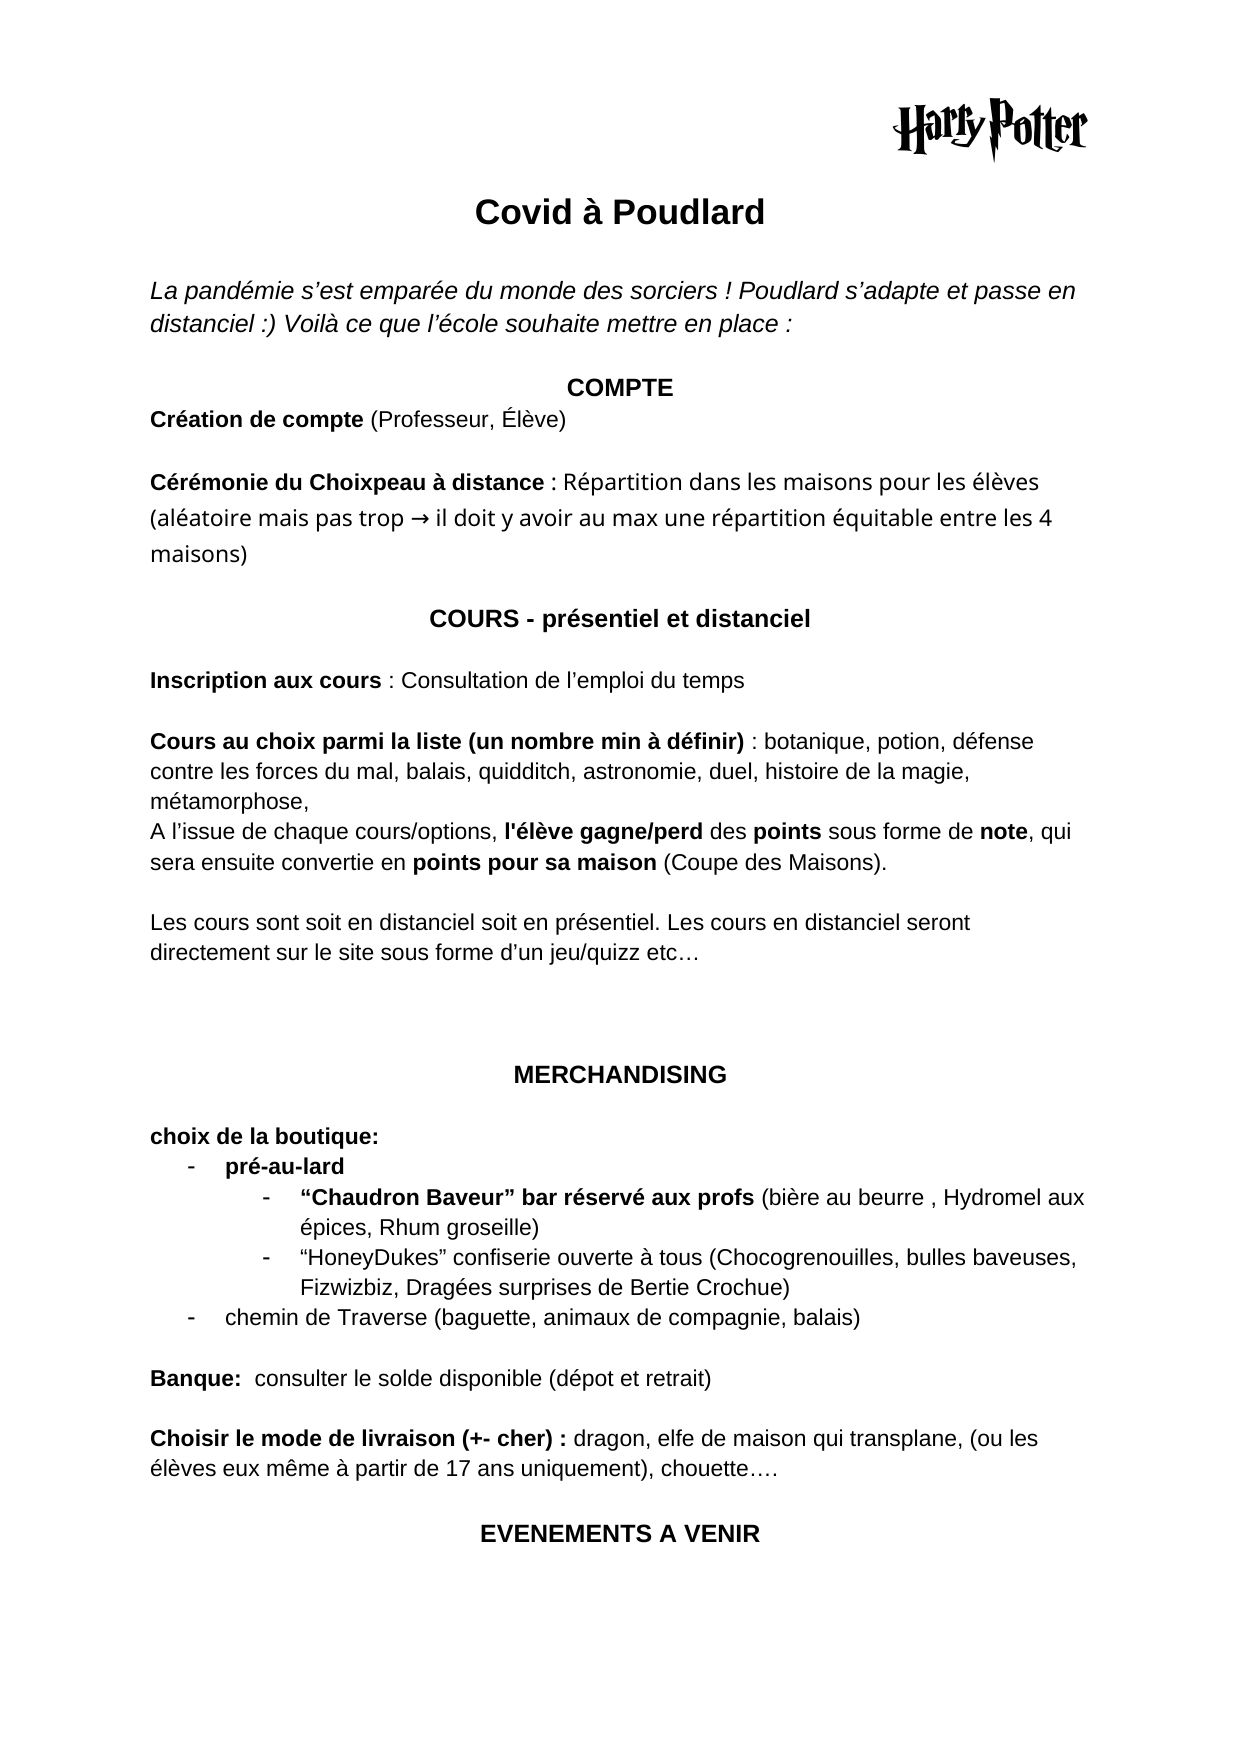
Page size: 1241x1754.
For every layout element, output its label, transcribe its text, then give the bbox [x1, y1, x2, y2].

text A l’issue de chaque cours/options, l'élève gagne/perd des points sous forme de note, qui sera ensuite convertie en points pour sa maison (Coupe des Maisons). [150, 818, 1090, 875]
list “Chaudron Baveur” bar réservé aux profs (bière au beurre , Hydromel aux épices, Rhum groseille) [262, 1183, 1090, 1240]
list pré-au-lard [187, 1153, 1090, 1180]
text Inscription aux cours : Consultation de l’emploi du temps [150, 667, 1090, 693]
text COURS - présentiel et distanciel [150, 604, 1090, 633]
picture [890, 75, 1091, 187]
text MERCHANDISING [150, 1060, 1090, 1089]
text Les cours sont soit en distanciel soit en présentiel. Les cours en distanciel seront directement sur le site sous forme d’un jeu/quizz etc… [150, 909, 1090, 965]
list chemin de Traverse (baguette, animaux de compagnie, balais) [187, 1304, 1090, 1331]
text Choisir le mode de livraison (+- cher) : dragon, elfe de maison qui transplane, (ou les élèves eux même à partir de 17 ans uniquement), chouette…. [150, 1425, 1090, 1482]
text Cérémonie du Choixpeau à distance : Répartition dans les maisons pour les élèves (aléatoire mais pas trop → il doit y avoir au max une répartition équitable entre les 4 maisons) [150, 466, 1090, 569]
text Covid à Poudlard [150, 191, 1090, 232]
text Création de compte (Professeur, Élève) [150, 406, 1090, 432]
list “HoneyDukes” confiserie ouverte à tous (Chocogrenouilles, bulles baveuses, Fizwizbiz, Dragées surprises de Bertie Crochue) [262, 1244, 1090, 1301]
text COMPTE [150, 372, 1090, 401]
text Banque: consulter le solde disponible (dépot et retrait) [150, 1365, 1090, 1391]
text EVENEMENTS A VENIR [150, 1519, 1090, 1547]
text choix de la boutique: [150, 1123, 1090, 1149]
text Cours au choix parmi la liste (un nombre min à définir) : botanique, potion, défense contre les forces du mal, balais, quidditch, astronomie, duel, histoire de la magie, métamorphose, [150, 728, 1090, 814]
text La pandémie s’est emparée du monde des sorciers ! Poudlard s’adapte et passe en distanciel :) Voilà ce que l’école souhaite mettre en place : [150, 276, 1090, 338]
